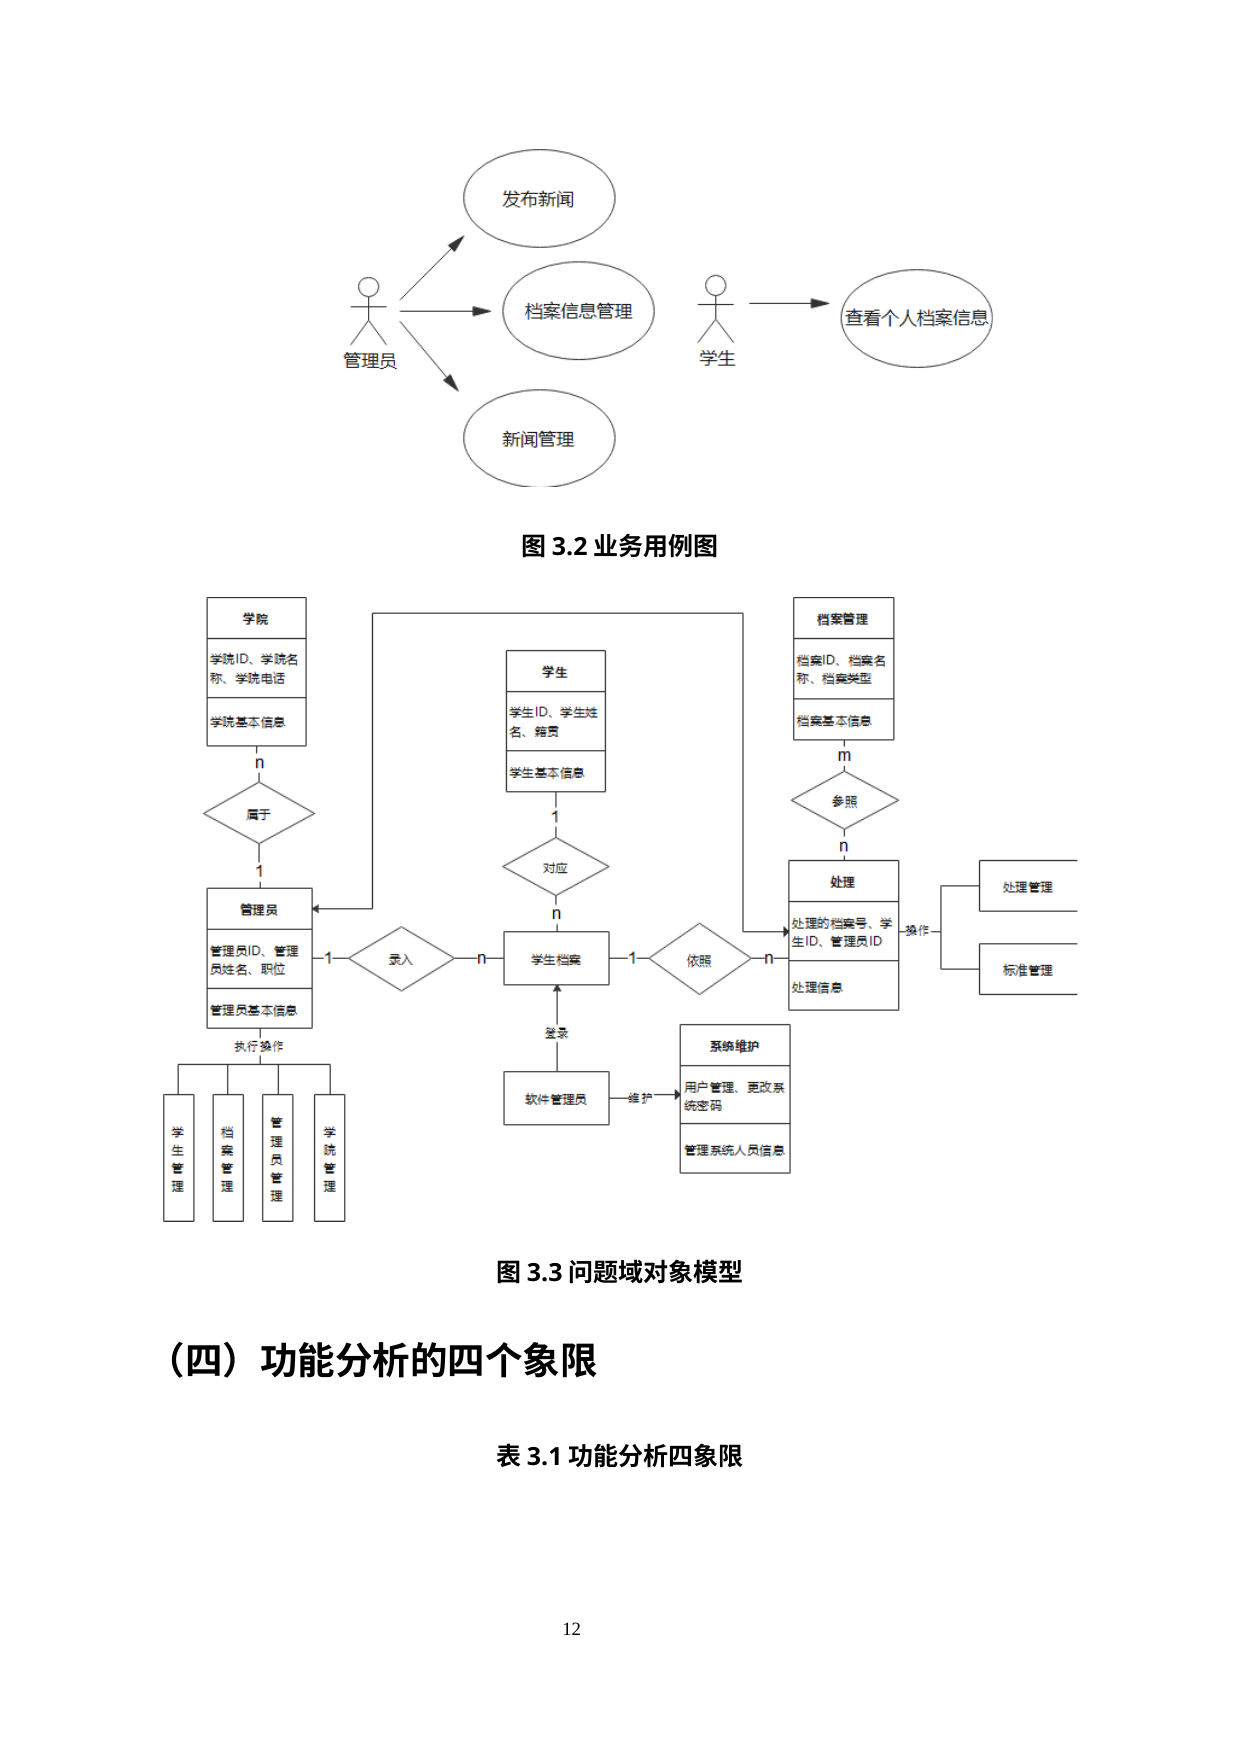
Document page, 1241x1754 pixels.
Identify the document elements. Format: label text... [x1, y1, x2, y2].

picture [162, 597, 1078, 1222]
subtitle 功能分析的四个象限 [148, 1323, 1093, 1393]
list 图3.3 问题域对象模型 [148, 1236, 1093, 1305]
list 表3.1 功能分析四象限 [148, 1420, 1093, 1489]
list 图3.2 业务用例图 [148, 510, 1093, 579]
picture [339, 148, 993, 487]
